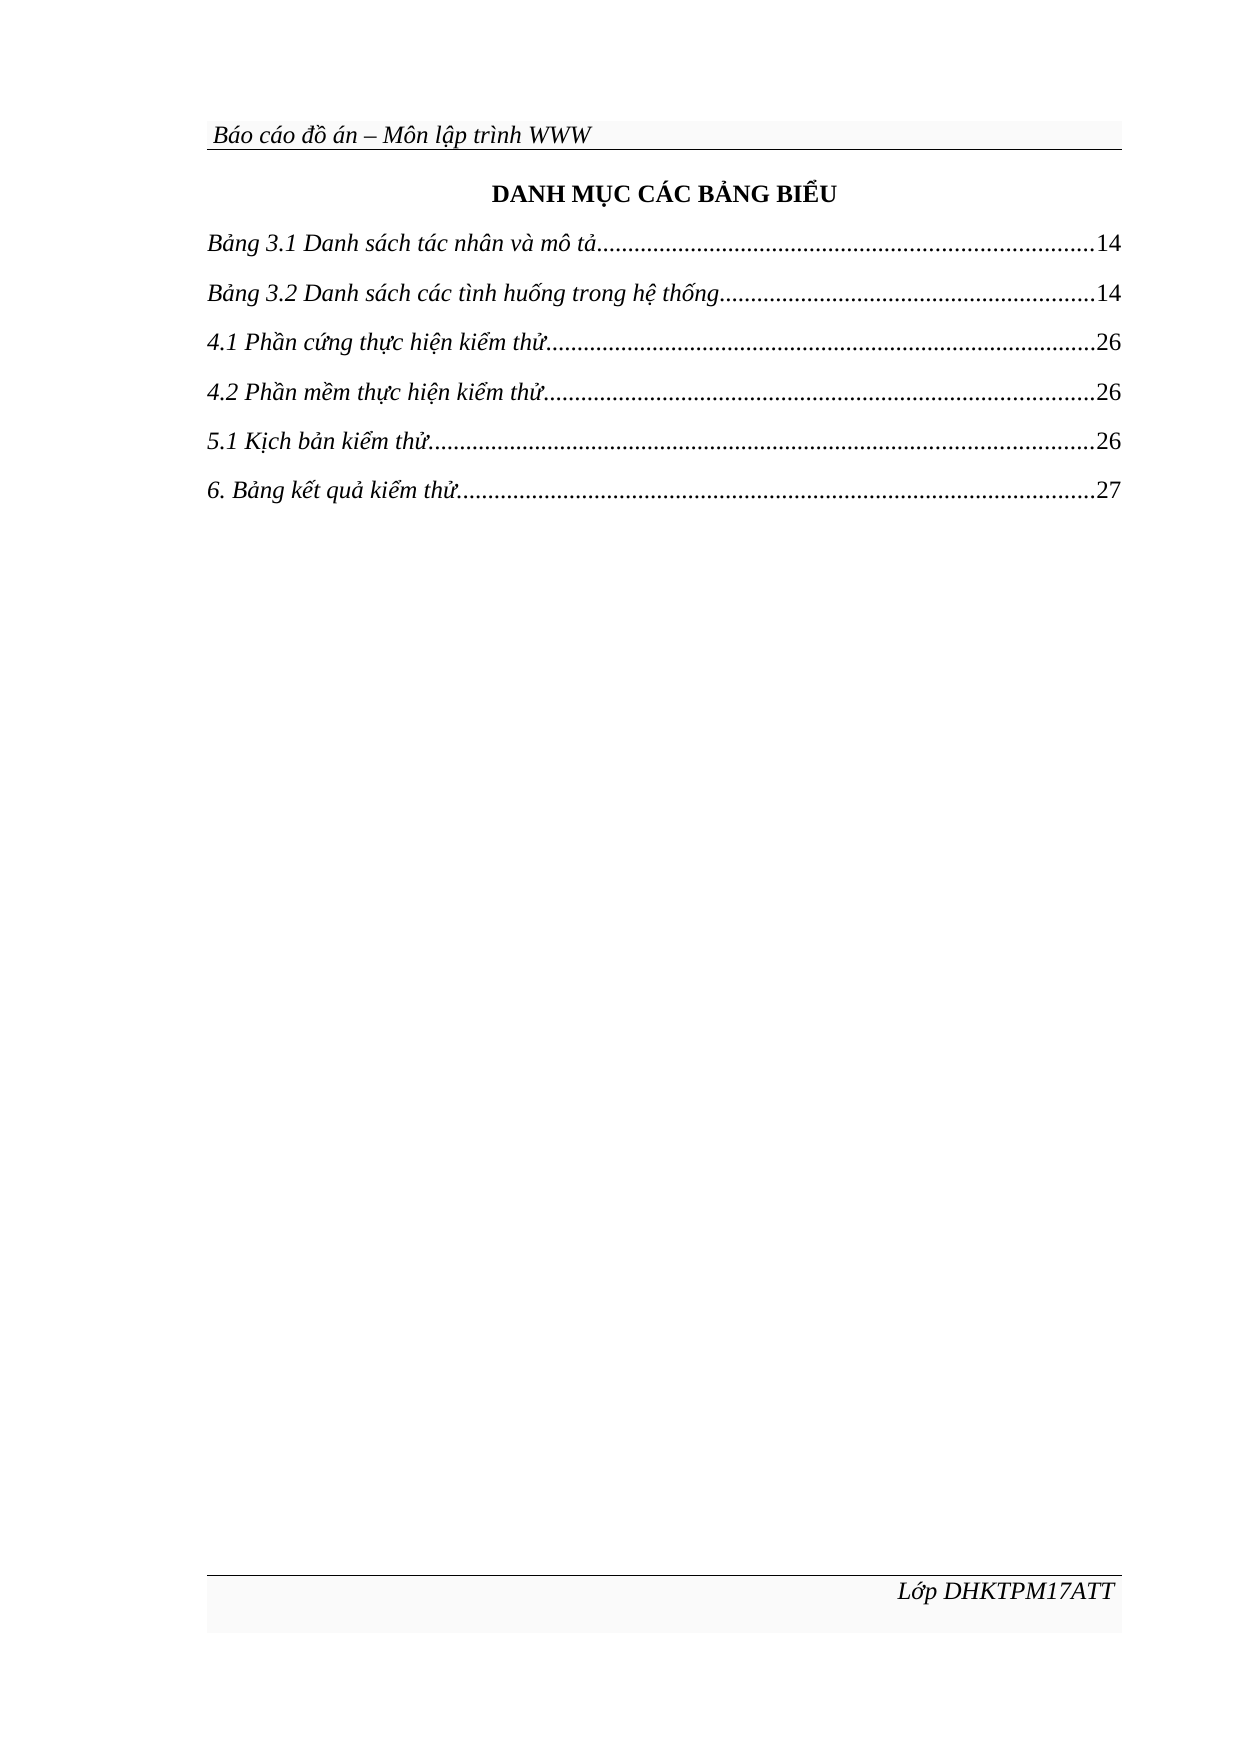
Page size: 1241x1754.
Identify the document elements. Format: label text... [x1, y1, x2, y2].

text 4.2 Phần mềm thực hiện kiểm thử 26 [207, 377, 1122, 405]
subtitle DANH MỤC CÁC BẢNG BIỂU [207, 179, 1122, 208]
text 6. Bảng kết quả kiểm thử. 27 [207, 475, 1122, 504]
text Bảng 3.1 Danh sách tác nhân và mô tả 14 [207, 228, 1122, 257]
text 5.1 Kịch bản kiểm thử. 26 [207, 426, 1122, 455]
text 4.1 Phần cứng thực hiện kiểm thử 26 [207, 327, 1122, 356]
text Bảng 3.2 Danh sách các tình huống trong hệ thống 14 [207, 278, 1122, 307]
